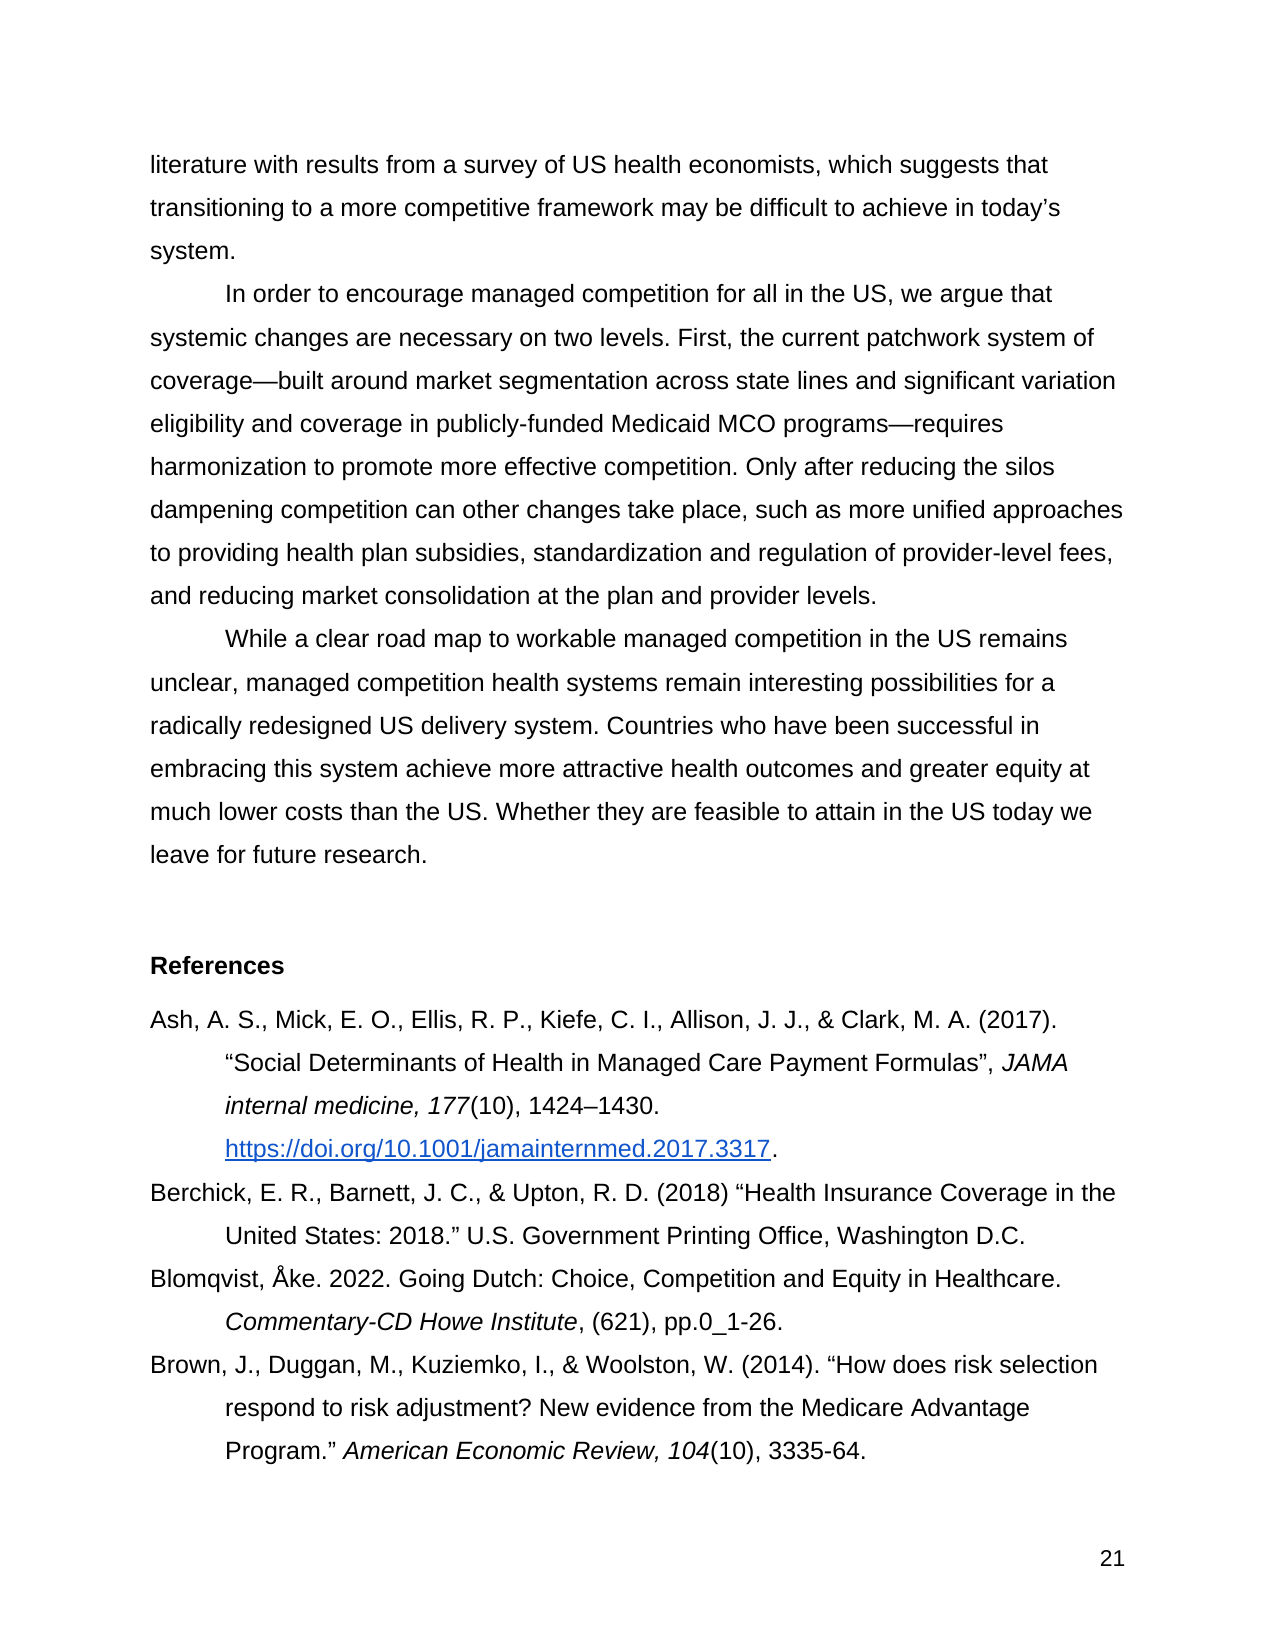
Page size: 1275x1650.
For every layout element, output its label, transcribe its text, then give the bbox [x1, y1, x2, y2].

text References [150, 951, 1125, 980]
text Berchick, E. R., Barnett, J. C., & Upton, R. D. (2018) “Health Insurance Coverage in the United States: 2018.” U.S. Government Printing Office, Washington D.C. [150, 1177, 1125, 1249]
text Brown, J., Duggan, M., Kuziemko, I., & Woolston, W. (2014). “How does risk selection respond to risk adjustment? New evidence from the Medicare Advantage Program.” American Economic Review, 104(10), 3335-64. [150, 1350, 1125, 1465]
text Ash, A. S., Mick, E. O., Ellis, R. P., Kiefe, C. I., Allison, J. J., & Clark, M. A. (2017). “Social Determinants of Health in Managed Care Payment Formulas”, JAMA internal medicine, 177(10), 1424–1430. https://doi.org/10.1001/jamainternmed.2017.3317. [150, 1005, 1125, 1163]
text In order to encourage managed competition for all in the US, we argue that systemic changes are necessary on two levels. First, the current patchwork system of coverage—built around market segmentation across state lines and significant variation eligibility and coverage in publicly-funded Medicaid MCO programs—requires harmonization to promote more effective competition. Only after reducing the silos dampening competition can other changes take place, such as more unified approaches to providing health plan subsidies, standardization and regulation of provider-level fees, and reducing market consolidation at the plan and provider levels. [150, 279, 1125, 610]
text While a clear road map to workable managed competition in the US remains unclear, managed competition health systems remain interesting possibilities for a radically redesigned US delivery system. Countries who have been successful in embracing this system achieve more attractive health outcomes and greater equity at much lower costs than the US. Whether they are feasible to attain in the US today we leave for future research. [150, 624, 1125, 869]
text Blomqvist, Åke. 2022. Going Dutch: Choice, Competition and Equity in Healthcare. Commentary-CD Howe Institute, (621), pp.0_1-26. [150, 1264, 1125, 1336]
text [150, 150, 1125, 265]
